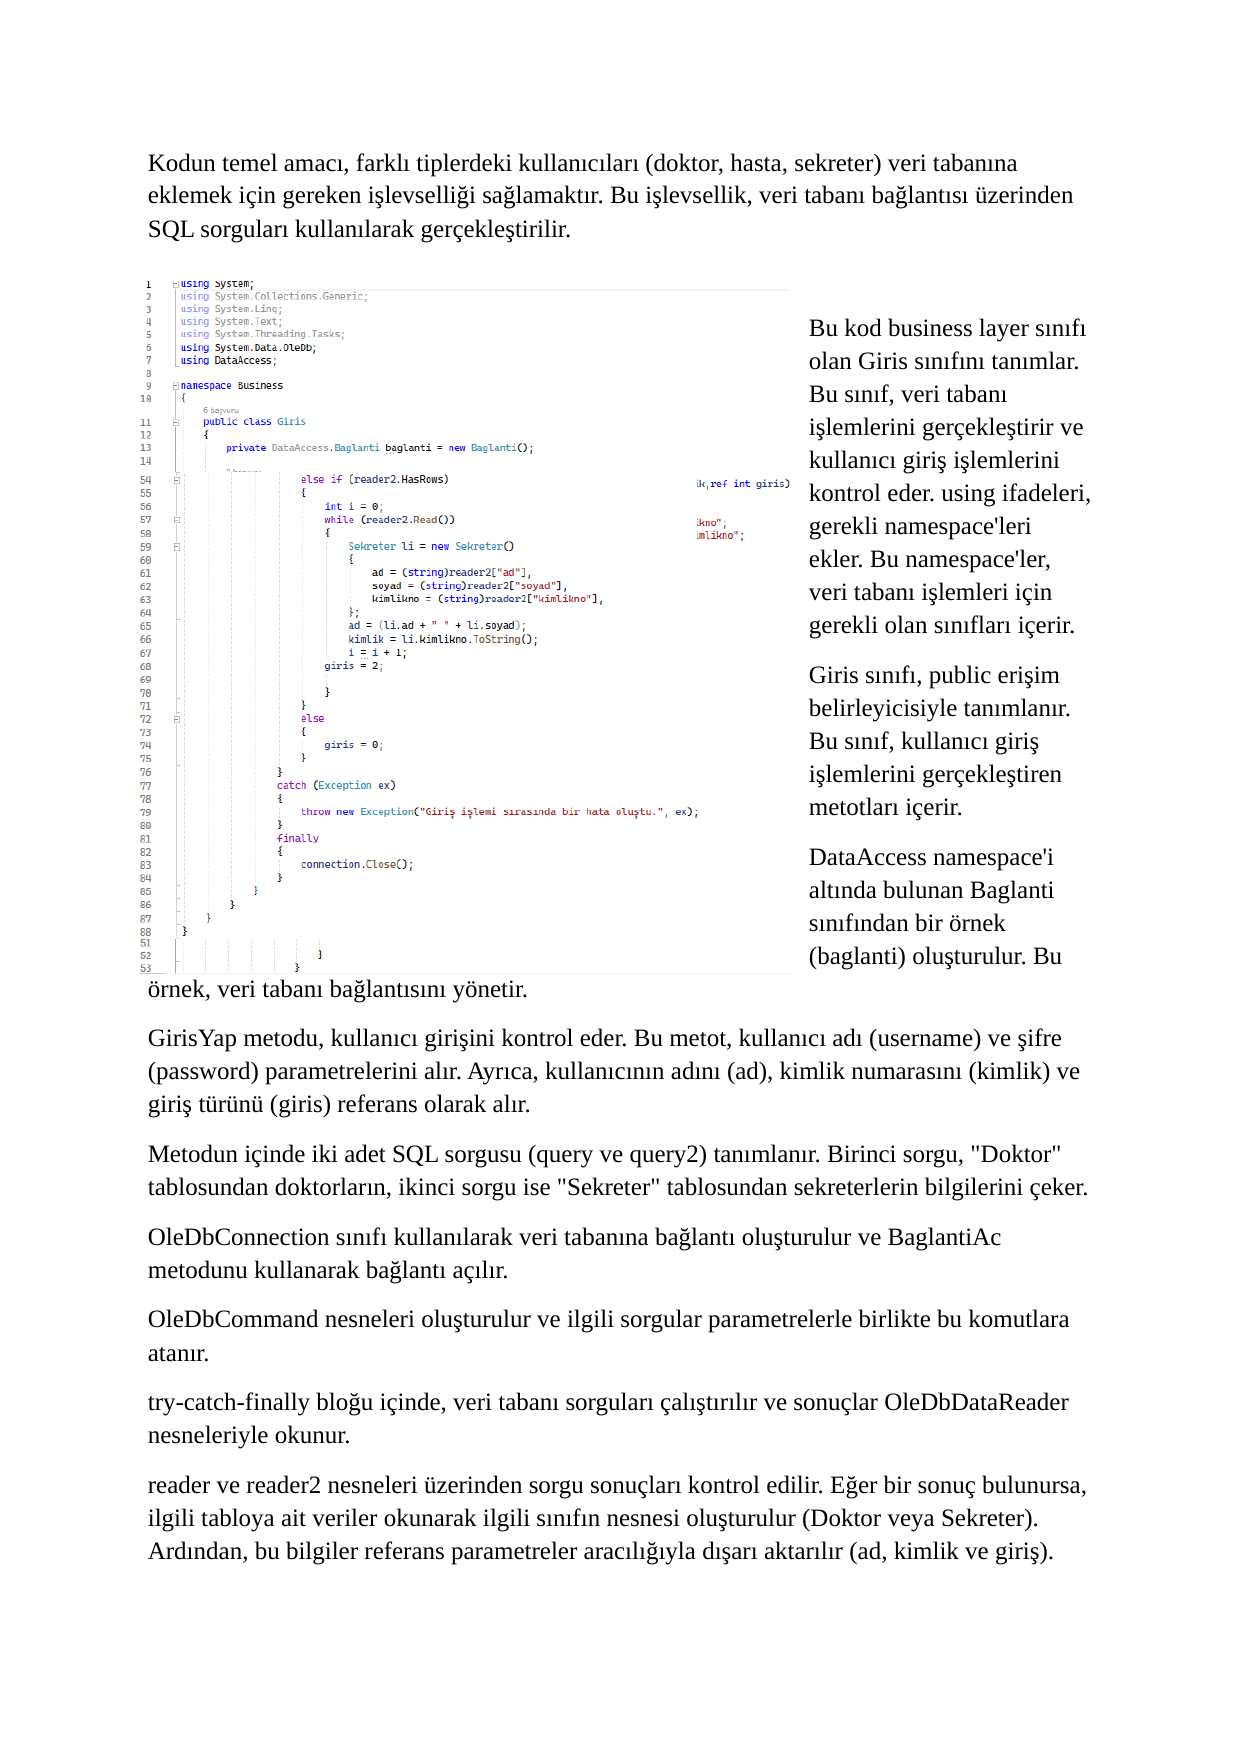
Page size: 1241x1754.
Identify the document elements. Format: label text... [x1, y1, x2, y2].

text Giris sınıfı, public erişim belirleyicisiyle tanımlanır. Bu sınıf, kullanıcı giriş işlemlerini gerçekleştiren metotları içerir. [790, 660, 1093, 821]
picture [129, 281, 790, 974]
text Kodun temel amacı, farklı tiplerdeki kullanıcıları (doktor, hasta, sekreter) veri tabanına eklemek için gereken işlevselliği sağlamaktır. Bu işlevsellik, veri tabanı bağlantısı üzerinden SQL sorguları kullanılarak gerçekleştirilir. [148, 148, 1093, 242]
text try-catch-finally bloğu içinde, veri tabanı sorguları çalıştırılır ve sonuçlar OleDbDataReader nesneleriyle okunur. [148, 1387, 1093, 1449]
text GirisYap metodu, kullanıcı girişini kontrol eder. Bu metot, kullanıcı adı (username) ve şifre (password) parametrelerini alır. Ayrıca, kullanıcının adını (ad), kimlik numarasını (kimlik) ve giriş türünü (giris) referans olarak alır. [148, 1023, 1093, 1118]
text Bu kod business layer sınıfı olan Giris sınıfını tanımlar. Bu sınıf, veri tabanı işlemlerini gerçekleştirir ve kullanıcı giriş işlemlerini kontrol eder. using ifadeleri, gerekli namespace'leri ekler. Bu namespace'ler, veri tabanı işlemleri için gerekli olan sınıfları içerir. [790, 313, 1093, 639]
text reader ve reader2 nesneleri üzerinden sorgu sonuçları kontrol edilir. Eğer bir sonuç bulunursa, ilgili tabloya ait veriler okunarak ilgili sınıfın nesnesi oluşturulur (Doktor veya Sekreter). Ardından, bu bilgiler referans parametreler aracılığıyla dışarı aktarılır (ad, kimlik ve giriş). [148, 1470, 1093, 1565]
text OleDbCommand nesneleri oluşturulur ve ilgili sorgular parametrelerle birlikte bu komutlara atanır. [148, 1304, 1093, 1366]
text DataAccess namespace'i altında bulunan Baglanti sınıfından bir örnek (baglanti) oluşturulur. Bu örnek, veri tabanı bağlantısını yönetir. [148, 842, 1093, 1002]
text Metodun içinde iki adet SQL sorgusu (query ve query2) tanımlanır. Birinci sorgu, "Doktor" tablosundan doktorların, ikinci sorgu ise "Sekreter" tablosundan sekreterlerin bilgilerini çeker. [148, 1139, 1093, 1201]
text OleDbConnection sınıfı kullanılarak veri tabanına bağlantı oluşturulur ve BaglantiAc metodunu kullanarak bağlantı açılır. [148, 1222, 1093, 1284]
